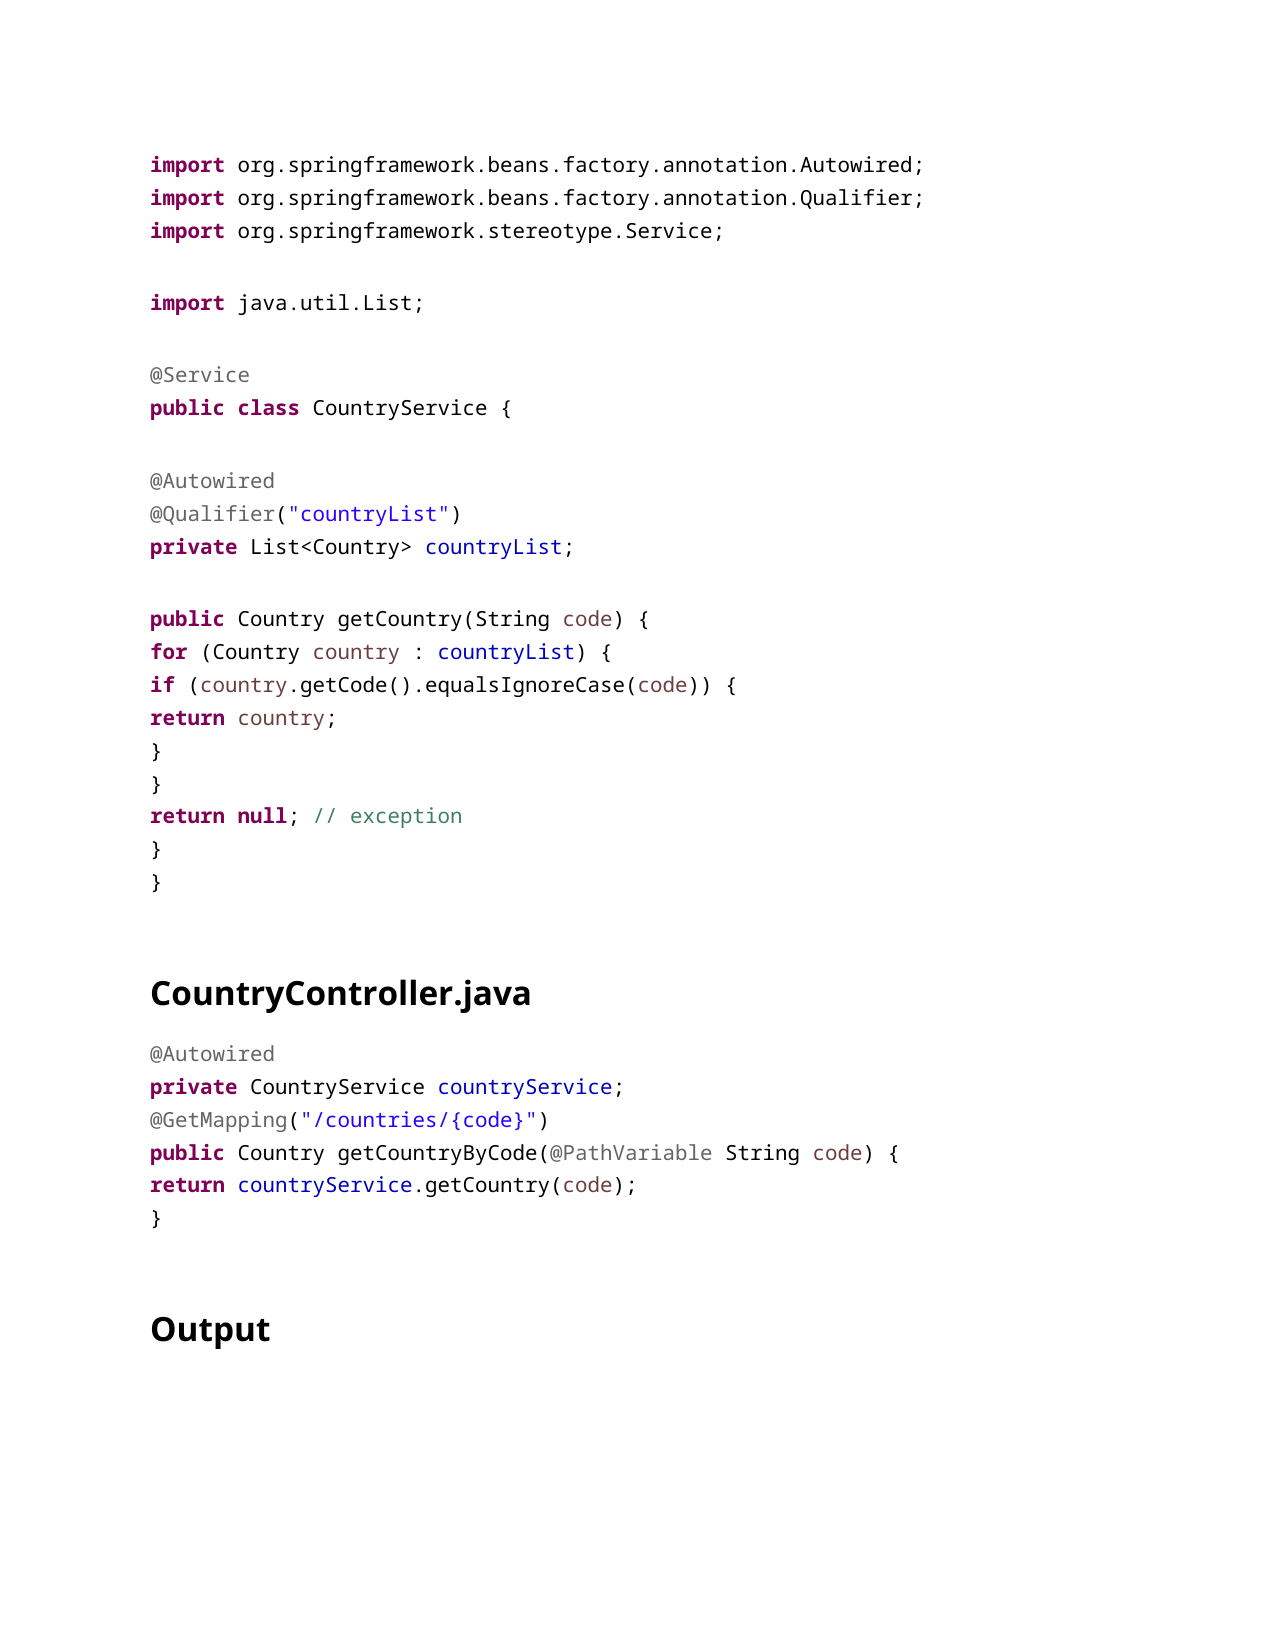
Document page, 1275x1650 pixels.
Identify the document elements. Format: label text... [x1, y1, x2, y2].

text private CountryService countryService; [150, 1072, 1125, 1100]
text return null; // exception [150, 802, 1125, 830]
text @Service [150, 361, 1125, 389]
text @Autowired [150, 466, 1125, 494]
text Output [150, 1306, 1125, 1351]
text public Country getCountry(String code) { [150, 604, 1125, 633]
text CountryController.java [150, 970, 1125, 1015]
text } [150, 834, 1125, 863]
text import org.springframework.stereotype.Service; [150, 216, 1125, 244]
text public Country getCountryByCode(@PathVariable String code) { [150, 1138, 1125, 1166]
text return country; [150, 703, 1125, 731]
text @Autowired [150, 1039, 1125, 1067]
text import org.springframework.beans.factory.annotation.Qualifier; [150, 183, 1125, 211]
text import org.springframework.beans.factory.annotation.Autowired; [150, 150, 1125, 178]
text @GetMapping("/countries/{code}") [150, 1105, 1125, 1133]
text import java.util.List; [150, 288, 1125, 317]
text } [150, 769, 1125, 797]
text if (country.getCode().equalsIgnoreCase(code)) { [150, 670, 1125, 698]
text return countryService.getCountry(code); [150, 1171, 1125, 1199]
text for (Country country : countryList) { [150, 637, 1125, 666]
text } [150, 1203, 1125, 1232]
text public class CountryService { [150, 393, 1125, 422]
text @Qualifier("countryList") [150, 499, 1125, 527]
text } [150, 736, 1125, 764]
text private List<Country> countryList; [150, 532, 1125, 560]
text } [150, 867, 1125, 896]
